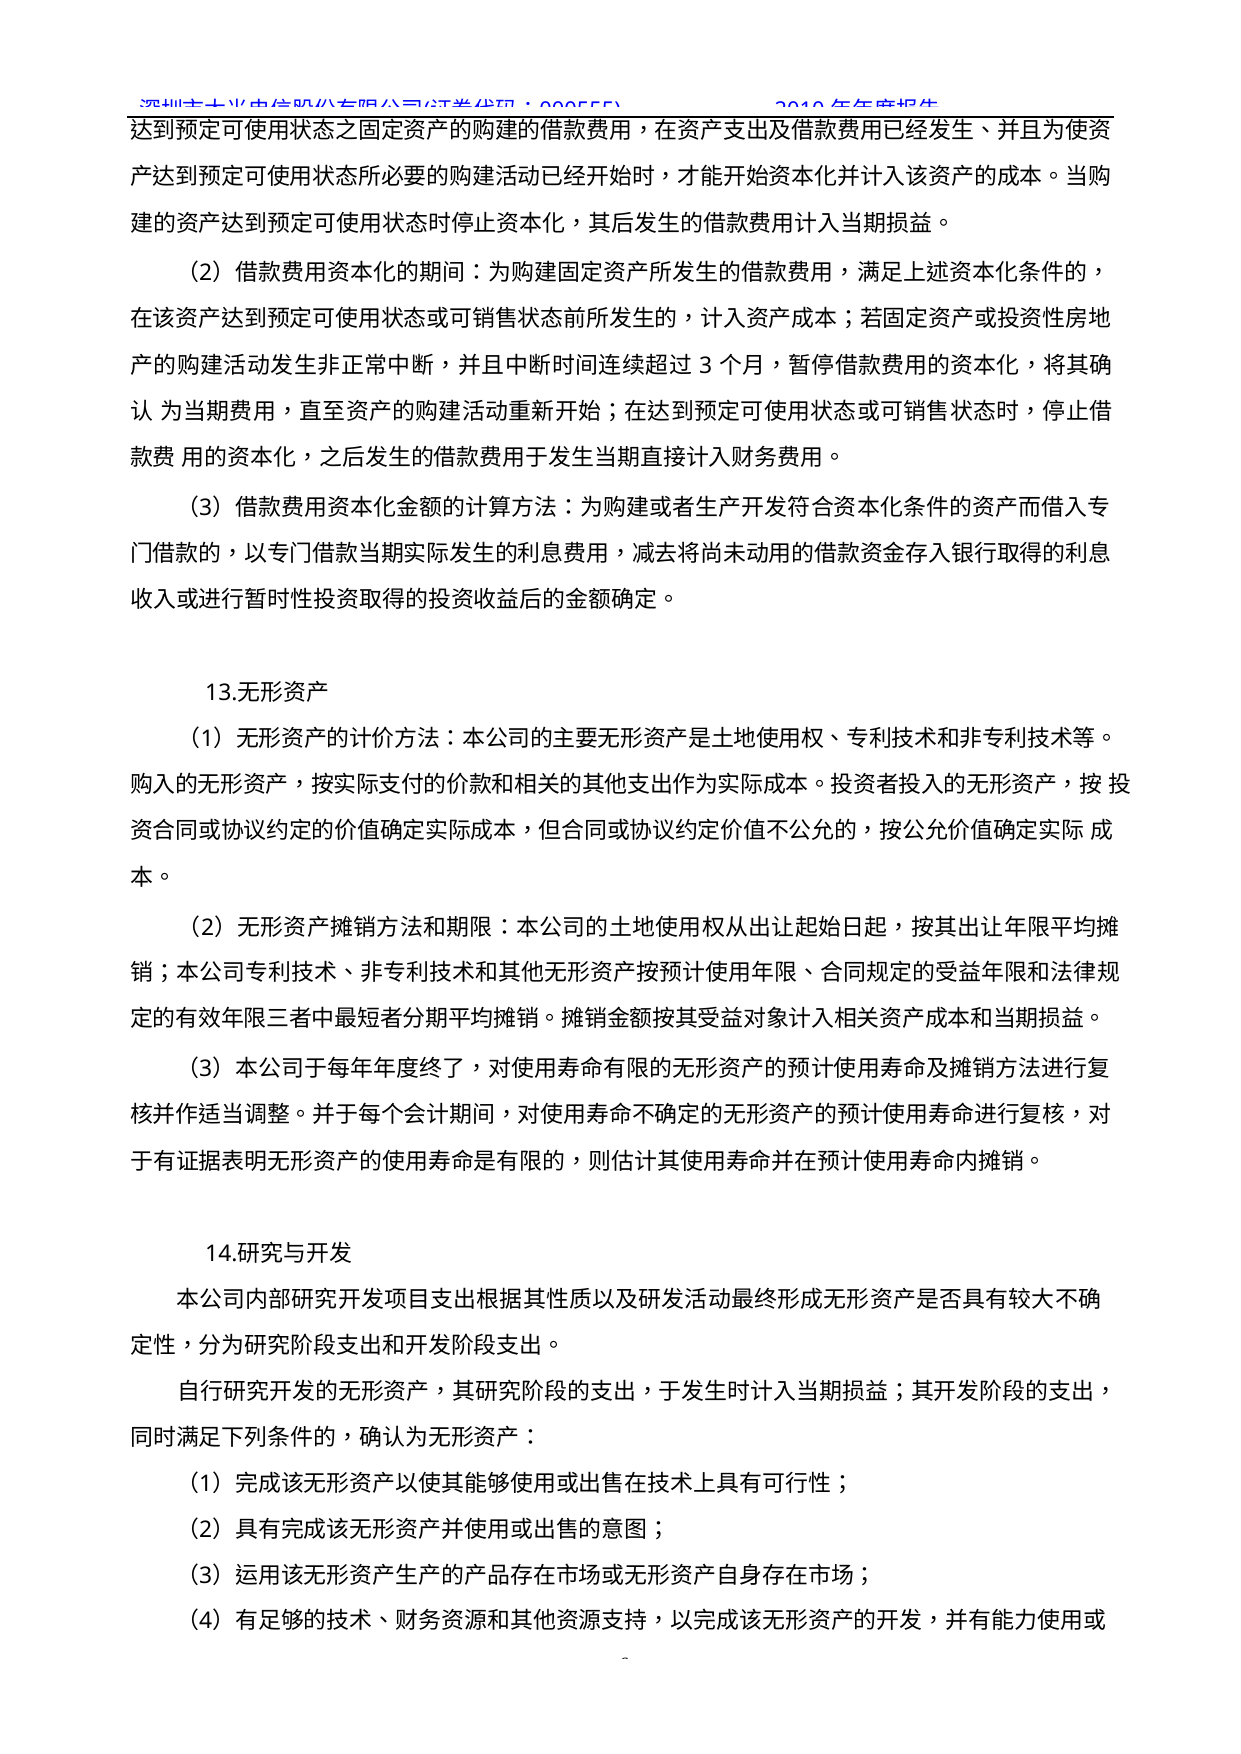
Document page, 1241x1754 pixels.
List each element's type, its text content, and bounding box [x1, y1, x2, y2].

text （2）无形资产摊销方法和期限：本公司的土地使用权从出让起始日起，按其出让年限平均摊 销；本公司专利技术、非专利技术和其他无形资产按预计使用年限、合同规定的受益年限和法律规 定的有效年限三者中最短者分期平均摊销。摊销金额按其受益对象计入相关资产成本和当期损益。 [130, 910, 1123, 1033]
text 定性，分为研究阶段支出和开发阶段支出。 [130, 1329, 1134, 1360]
text （3）本公司于每年年度终了，对使用寿命有限的无形资产的预计使用寿命及摊销方法进行复 核并作适当调整。并于每个会计期间，对使用寿命不确定的无形资产的预计使用寿命进行复核，对 于有证据表明无形资产的使用寿命是有限的，则估计其使用寿命并在预计使用寿命内摊销。 [130, 1052, 1112, 1176]
text （2）借款费用资本化的期间：为购建固定资产所发生的借款费用，满足上述资本化条件的， 在该资产达到预定可使用状态或可销售状态前所发生的，计入资产成本；若固定资产或投资性房地 产的购建活动发生非正常中断，并且中断时间连续超过 3 个月，暂停借款费用的资本化，将其确认 为当期费用，直至资产的购建活动重新开始；在达到预定可使用状态或可销售状态时，停止借款费 用的资本化，之后发生的借款费用于发生当期直接计入财务费用。 [130, 256, 1112, 472]
text （3）运用该无形资产生产的产品存在市场或无形资产自身存在市场； [176, 1559, 1134, 1590]
text （2）具有完成该无形资产并使用或出售的意图； [176, 1513, 1134, 1544]
text （3）借款费用资本化金额的计算方法：为购建或者生产开发符合资本化条件的资产而借入专 门借款的，以专门借款当期实际发生的利息费用，减去将尚未动用的借款资金存入银行取得的利息 收入或进行暂时性投资取得的投资收益后的金额确定。 [130, 491, 1111, 614]
text 14.研究与开发 [205, 1237, 1134, 1268]
text 本公司内部研究开发项目支出根据其性质以及研发活动最终形成无形资产是否具有较大不确 [176, 1283, 1134, 1314]
text （4）有足够的技术、财务资源和其他资源支持，以完成该无形资产的开发，并有能力使用或 [176, 1604, 1134, 1636]
text 同时满足下列条件的，确认为无形资产： [130, 1421, 1134, 1452]
text （1）无形资产的计价方法：本公司的主要无形资产是土地使用权、专利技术和非专利技术等。 购入的无形资产，按实际支付的价款和相关的其他支出作为实际成本。投资者投入的无形资产，按 投资合同或协议约定的价值确定实际成本，但合同或协议约定价值不公允的，按公允价值确定实际 成本。 [130, 722, 1134, 892]
text 达到预定可使用状态之固定资产的购建的借款费用，在资产支出及借款费用已经发生、并且为使资 产达到预定可使用状态所必要的购建活动已经开始时，才能开始资本化并计入该资产的成本。当购 建的资产达到预定可使用状态时停止资本化，其后发生的借款费用计入当期损益。 [130, 114, 1111, 238]
text 自行研究开发的无形资产，其研究阶段的支出，于发生时计入当期损益；其开发阶段的支出， [177, 1375, 1134, 1406]
text 13.无形资产 [205, 676, 1134, 707]
text （1）完成该无形资产以使其能够使用或出售在技术上具有可行性； [176, 1467, 1134, 1498]
